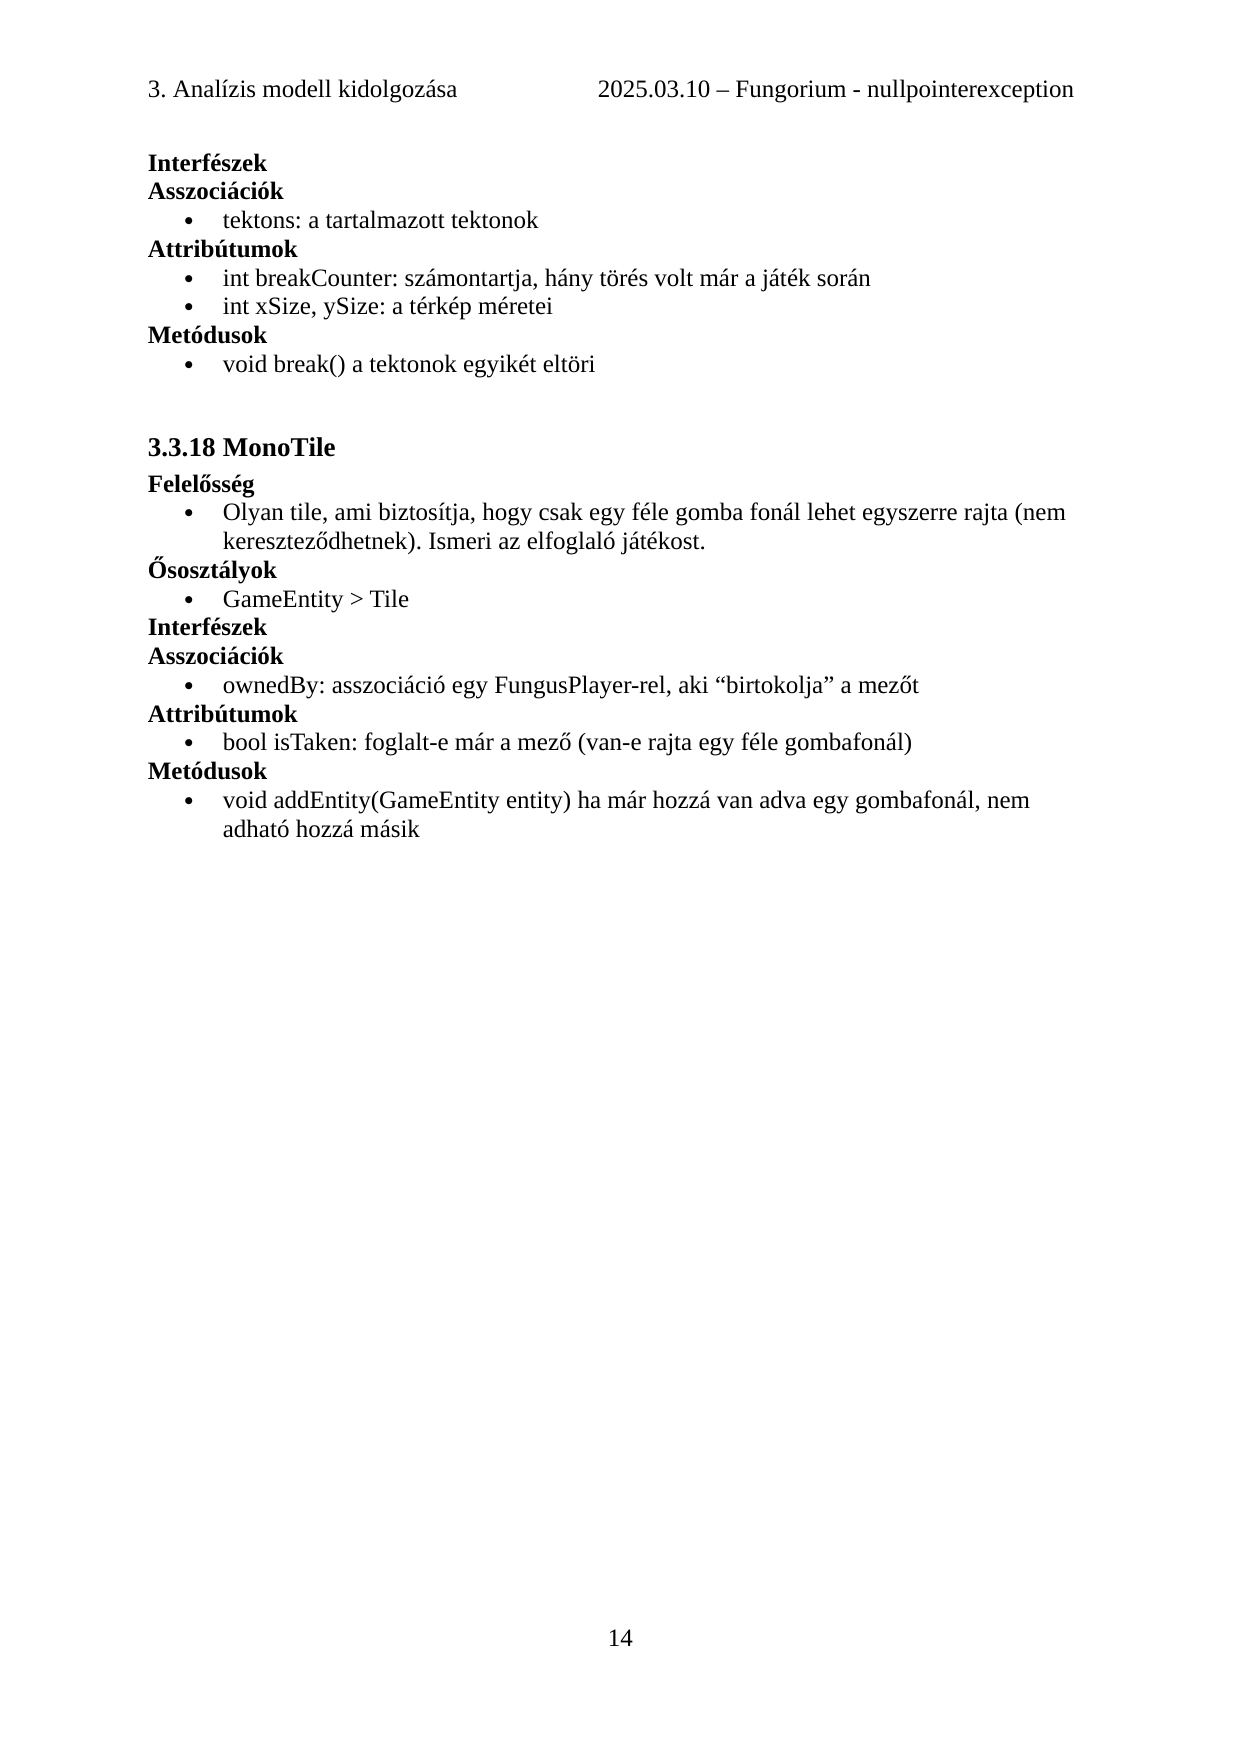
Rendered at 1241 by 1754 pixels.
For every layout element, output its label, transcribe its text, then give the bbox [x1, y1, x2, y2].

text void break() a tektonok egyikét eltöri [185, 349, 1093, 378]
text GameEntity > Tile [185, 584, 1093, 612]
text int xSize, ySize: a térkép méretei [185, 291, 1093, 320]
subtitle MonoTile [148, 431, 1093, 462]
text Felelősség [148, 469, 1093, 497]
text Attribútumok [148, 234, 1093, 263]
text Ősosztályok [148, 555, 1093, 584]
text tektons: a tartalmazott tektonok [185, 205, 1093, 234]
text Interfészek [148, 612, 1093, 641]
text void addEntity(GameEntity entity) ha már hozzá van adva egy gombafonál, nem adható hozzá másik [185, 785, 1093, 842]
text Metódusok [148, 756, 1093, 785]
text Asszociációk [148, 176, 1093, 205]
text int breakCounter: számontartja, hány törés volt már a játék során [185, 263, 1093, 291]
text Asszociációk [148, 641, 1093, 670]
text Attribútumok [148, 699, 1093, 727]
text bool isTaken: foglalt-e már a mező (van-e rajta egy féle gombafonál) [185, 727, 1093, 756]
text Interfészek [148, 148, 1093, 176]
text Metódusok [148, 320, 1093, 349]
text ownedBy: asszociáció egy FungusPlayer-rel, aki “birtokolja” a mezőt [185, 670, 1093, 699]
text Olyan tile, ami biztosítja, hogy csak egy féle gomba fonál lehet egyszerre rajta (nem kereszteződhetnek). Ismeri az elfoglaló játékost. [185, 497, 1093, 555]
